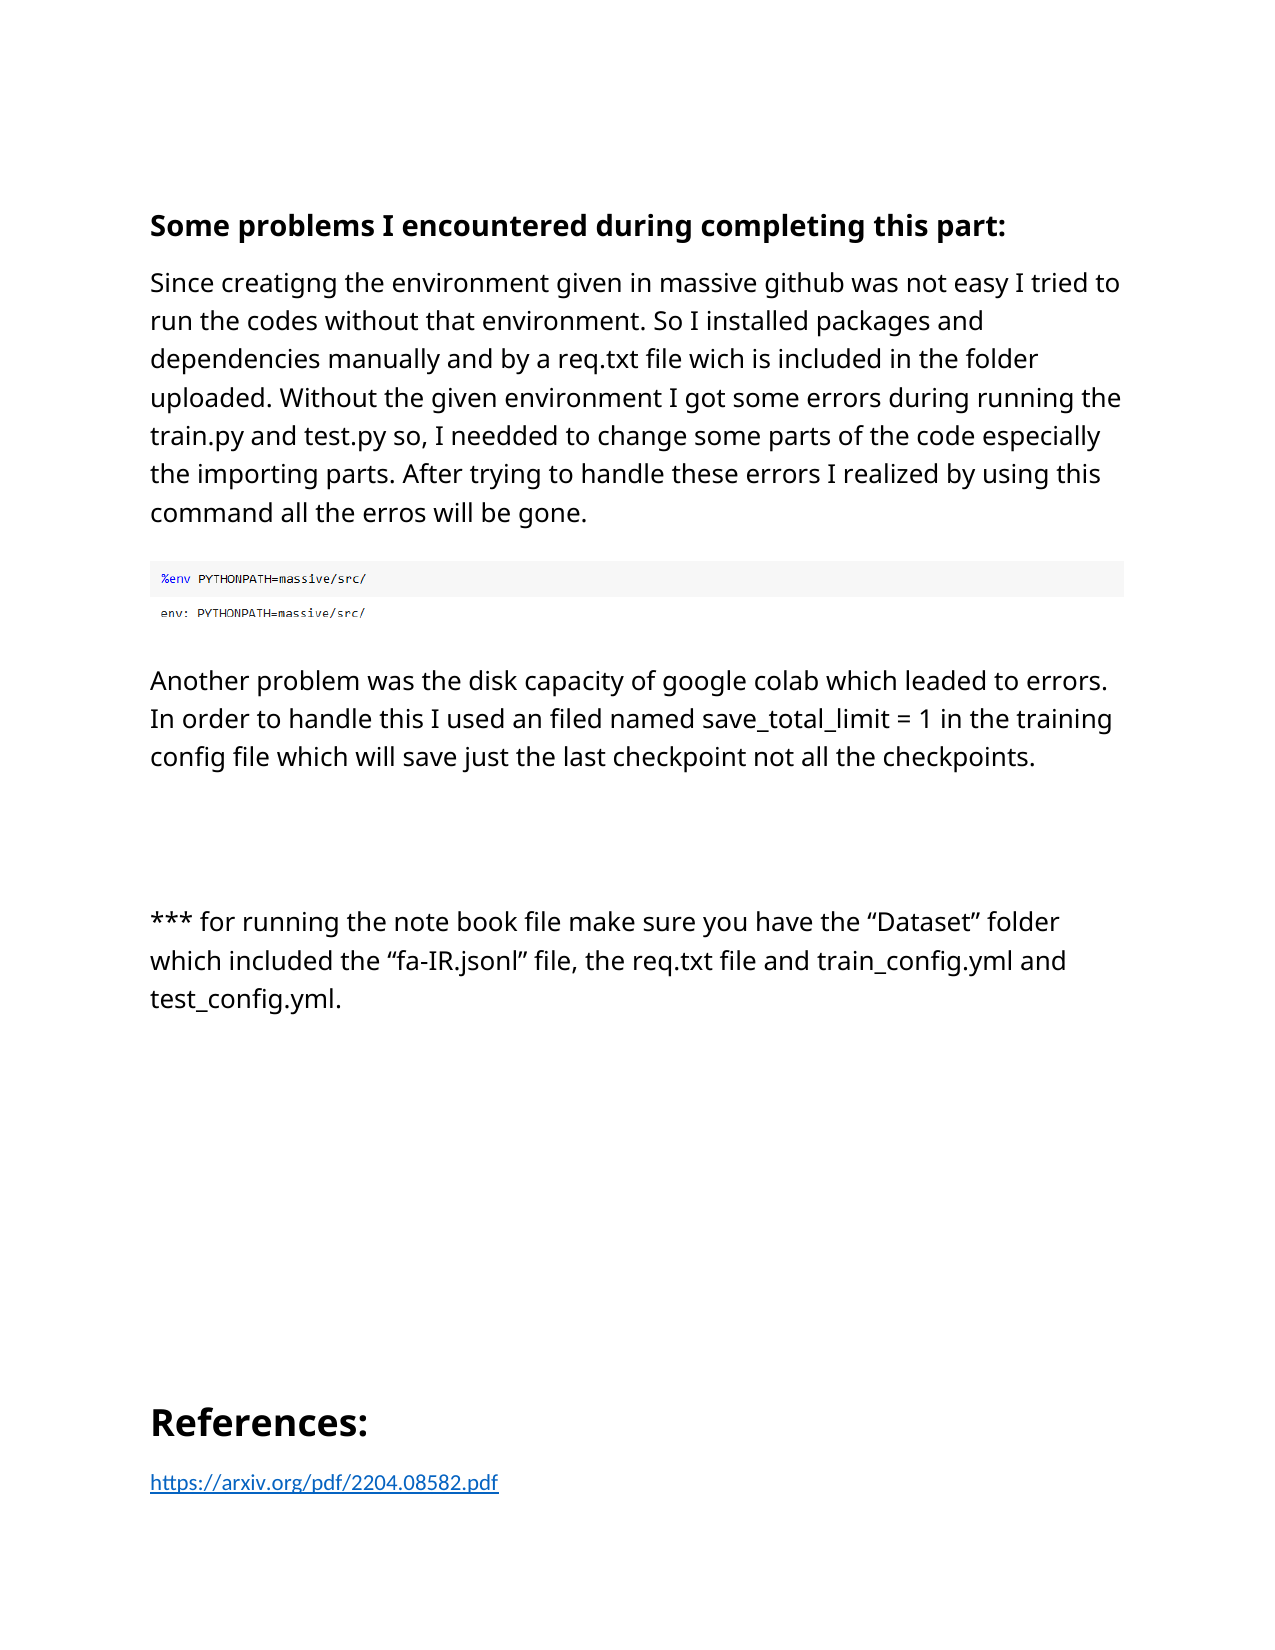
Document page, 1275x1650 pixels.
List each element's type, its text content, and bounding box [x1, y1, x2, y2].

text Some problems I encountered during completing this part: [150, 205, 1125, 245]
text *** for running the note book file make sure you have the “Dataset” folder which included the “fa-IR.jsonl” file, the req.txt file and train_config.yml and test_config.yml. [150, 904, 1125, 1016]
text References: [150, 1396, 1125, 1447]
text Another problem was the disk capacity of google colab which leaded to errors. In order to handle this I used an filed named save_total_limit = 1 in the training config file which will save just the last checkpoint not all the checkpoints. [150, 662, 1125, 774]
text Since creatigng the environment given in massive github was not easy I tried to run the codes without that environment. So I installed packages and dependencies manually and by a req.txt file wich is included in the folder uploaded. Without the given environment I got some errors during running the train.py and test.py so, I needded to change some parts of the code especially the importing parts. After trying to handle these errors I realized by using this command all the erros will be gone. [150, 264, 1125, 530]
picture [150, 549, 1124, 644]
text https://arxiv.org/pdf/2204.08582.pdf [150, 1468, 1125, 1496]
